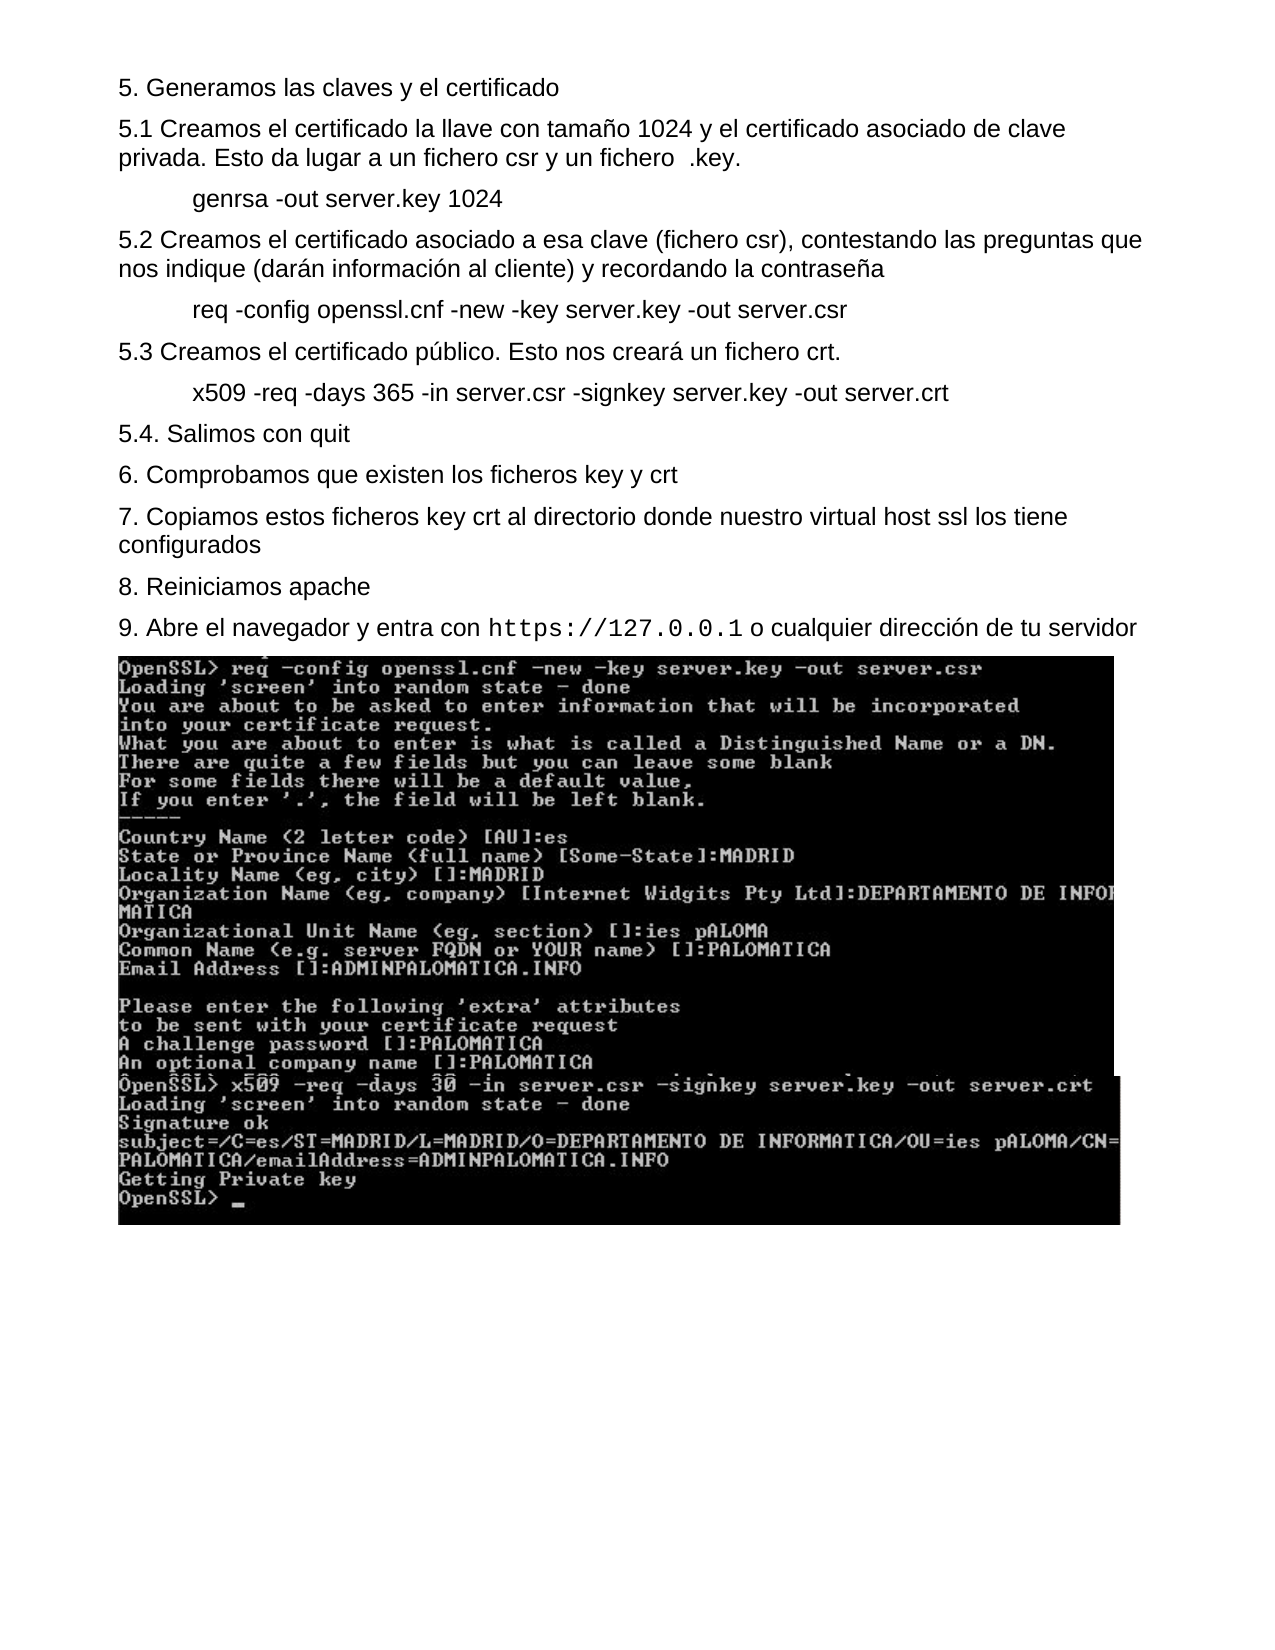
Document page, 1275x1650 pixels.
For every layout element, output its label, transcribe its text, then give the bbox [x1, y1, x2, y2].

text genrsa -out server.key 1024 [118, 184, 1157, 213]
text 7. Copiamos estos ficheros key crt al directorio donde nuestro virtual host ssl los tiene configurados [118, 502, 1157, 559]
text 8. Reiniciamos apache [118, 572, 1157, 600]
text 5.1 Creamos el certificado la llave con tamaño 1024 y el certificado asociado de clave privada. Esto da lugar a un fichero csr y un fichero .key. [118, 114, 1157, 172]
text 9. Abre el navegador y entra con https://127.0.0.1 o cualquier dirección de tu servidor [118, 613, 1157, 644]
text x509 -req -days 365 -in server.csr -signkey server.key -out server.crt [118, 378, 1157, 407]
picture [118, 656, 1122, 1225]
text 5.4. Salimos con quit [118, 419, 1157, 448]
text 5.3 Creamos el certificado público. Esto nos creará un fichero crt. [118, 337, 1157, 365]
text req -config openssl.cnf -new -key server.key -out server.csr [118, 295, 1157, 324]
text 5.2 Creamos el certificado asociado a esa clave (fichero csr), contestando las preguntas que nos indique (darán información al cliente) y recordando la contraseña [118, 225, 1157, 283]
text 5. Generamos las claves y el certificado [118, 73, 1157, 102]
text 6. Comprobamos que existen los ficheros key y crt [118, 460, 1157, 489]
